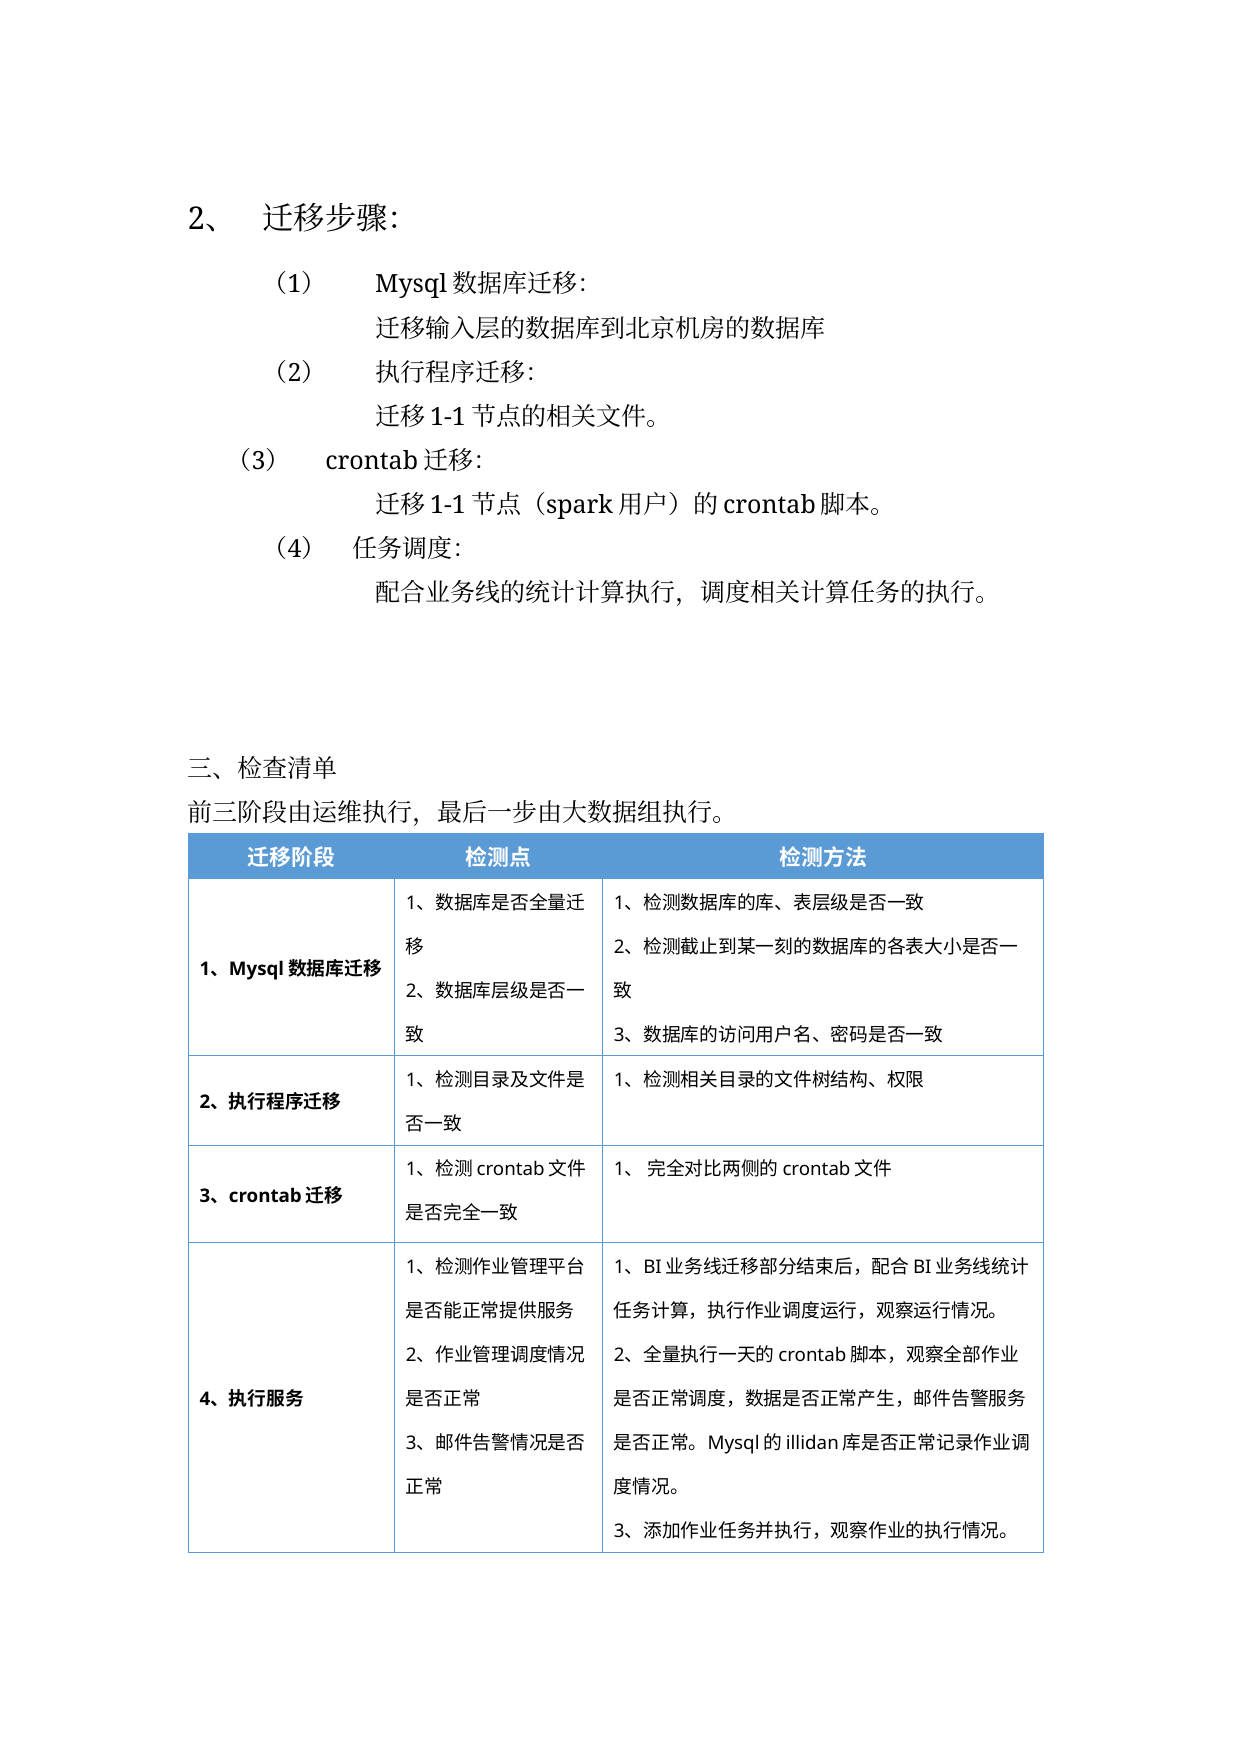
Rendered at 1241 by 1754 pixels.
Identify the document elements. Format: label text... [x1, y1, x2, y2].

table_cell 1、检测目录及文件是否一致 [395, 1056, 602, 1144]
table_cell 4、执行服务 [189, 1243, 394, 1552]
table_header 检测方法 [603, 834, 1043, 878]
table_cell 1、检测作业管理平台是否能正常提供服务 2、作业管理调度情况是否正常 3、邮件告警情况是否正常 [395, 1243, 602, 1552]
table_cell 1、检测crontab文件是否完全一致 [395, 1146, 602, 1242]
list 配合业务线的统计计算执行，调度相关计算任务的执行。 [375, 568, 1053, 613]
table_cell 1、Mysql数据库迁移 [189, 879, 394, 1055]
table_cell 1、检测数据库的库、表层级是否一致 2、检测截止到某一刻的数据库的各表大小是否一致 3、数据库的访问用户名、密码是否一致 [603, 879, 1043, 1055]
table_cell 1、数据库是否全量迁移 2、数据库层级是否一致 [395, 879, 602, 1055]
list 执行程序迁移： [262, 348, 1053, 392]
table_cell 1、BI业务线迁移部分结束后，配合BI业务线统计任务计算，执行作业调度运行，观察运行情况。 2、全量执行一天的crontab脚本，观察全部作业是否正常调度，数据是否正常产生，邮件告警服务是否正常。Mysql的illidan库是否正常记录作业调度情况。 3、添加作业任务并执行，观察作业的执行情况。 [603, 1243, 1043, 1552]
table_header 迁移阶段 [189, 834, 394, 878]
list 迁移输入层的数据库到北京机房的数据库 [375, 304, 1053, 348]
list 迁移1-1节点的相关文件。 [375, 392, 1053, 436]
table_cell 1、检测相关目录的文件树结构、权限 [603, 1056, 1043, 1144]
table_cell 2、执行程序迁移 [189, 1056, 394, 1144]
list 迁移步骤： [187, 172, 1053, 260]
text 前三阶段由运维执行，最后一步由大数据组执行。 [187, 789, 1053, 833]
text （3） crontab迁移： [187, 436, 1053, 480]
table_cell 1、 完全对比两侧的crontab文件 [603, 1146, 1043, 1242]
text （4） 任务调度： [262, 524, 1053, 568]
list 迁移1-1节点（spark用户）的crontab脚本。 [375, 480, 1053, 524]
table_cell 3、crontab迁移 [189, 1146, 394, 1242]
table_header 检测点 [395, 834, 602, 878]
text 三、检查清单 [187, 745, 1053, 789]
list Mysql数据库迁移： [262, 260, 1053, 304]
